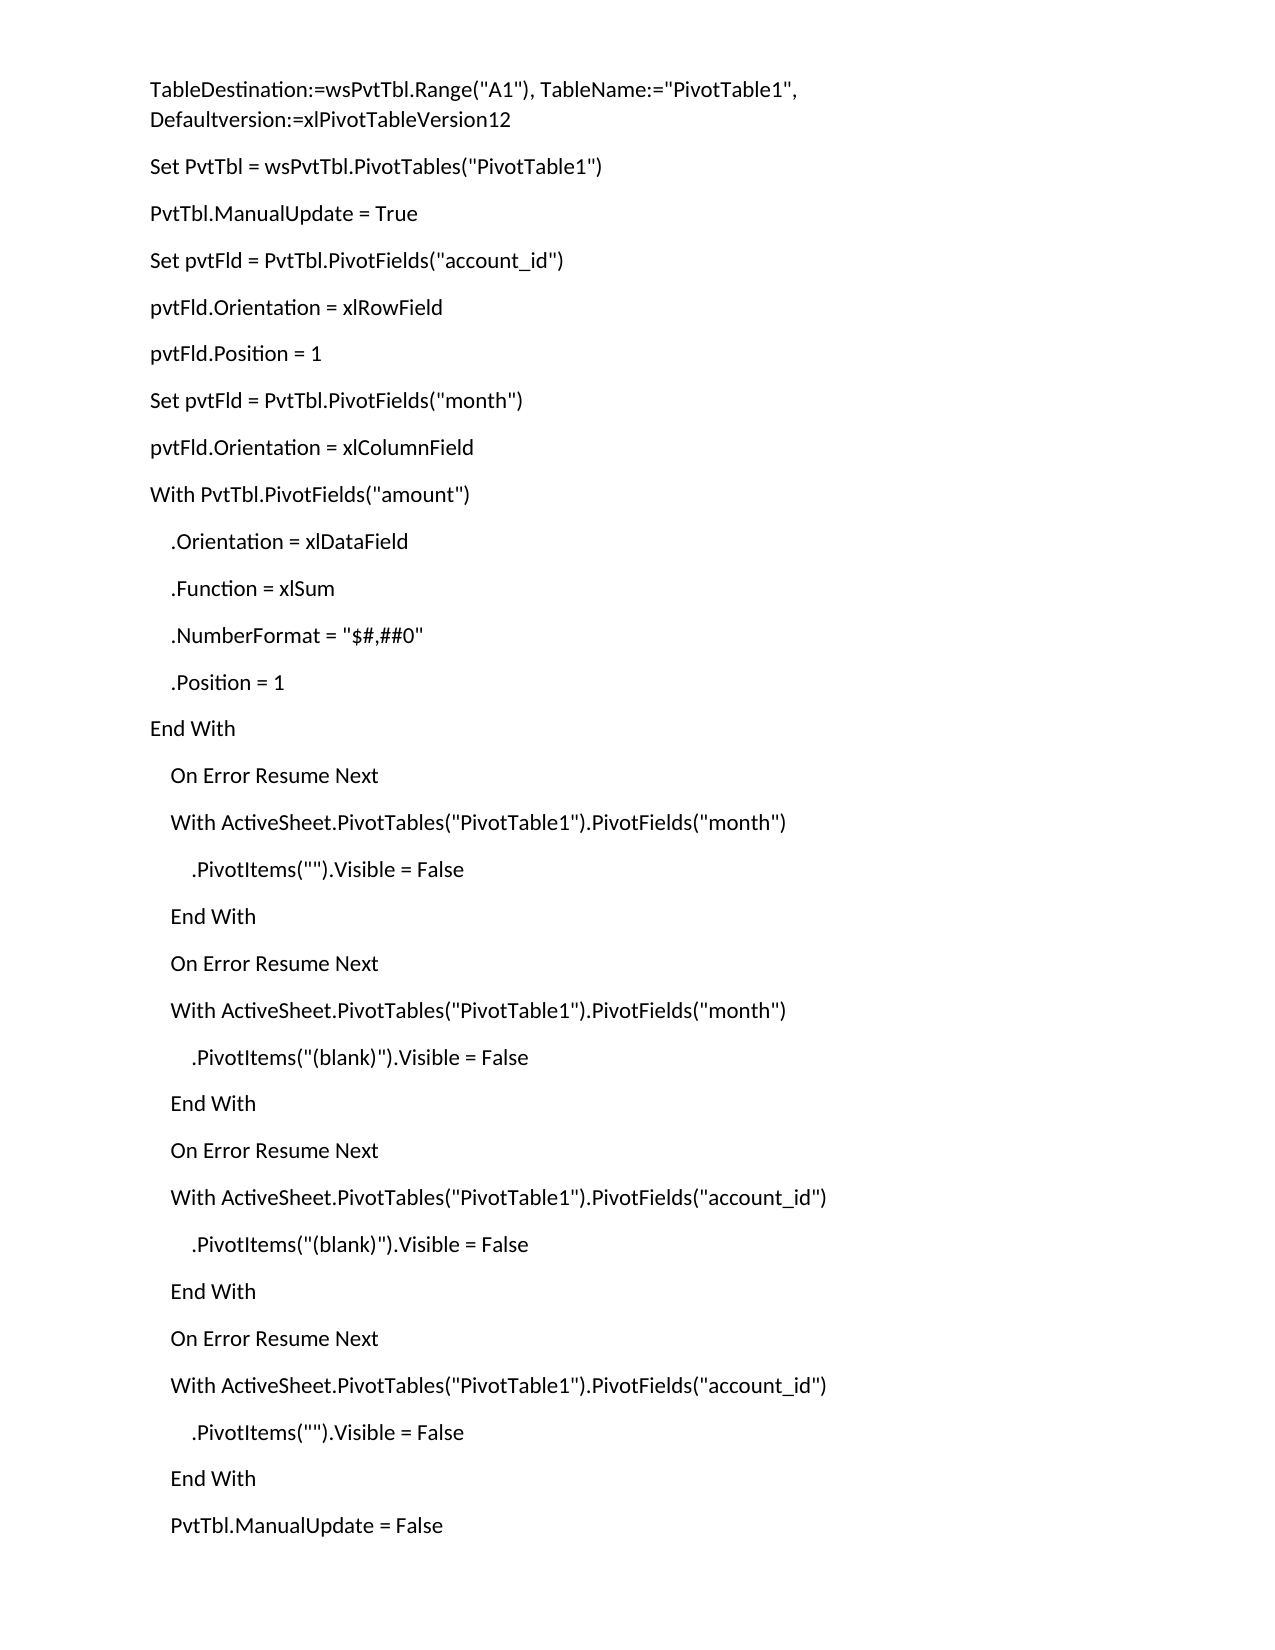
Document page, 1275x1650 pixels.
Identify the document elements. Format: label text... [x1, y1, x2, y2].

text On Error Resume Next [150, 1324, 1125, 1352]
text Set pvtFld = PvtTbl.PivotFields("account_id") [150, 246, 1125, 274]
text pvtFld.Orientation = xlColumnField [150, 433, 1125, 461]
text On Error Resume Next [150, 761, 1125, 789]
text .PivotItems("(blank)").Visible = False [150, 1043, 1125, 1071]
text .Position = 1 [150, 668, 1125, 696]
text .Orientation = xlDataField [150, 527, 1125, 555]
text With PvtTbl.PivotFields("amount") [150, 480, 1125, 508]
text End With [150, 1089, 1125, 1118]
text .PivotItems("(blank)").Visible = False [150, 1230, 1125, 1258]
text TableDestination:=wsPvtTbl.Range("A1"), TableName:="PivotTable1", Defaultversion:=xlPivotTableVersion12 [150, 75, 1125, 133]
text .Function = xlSum [150, 574, 1125, 602]
text pvtFld.Position = 1 [150, 339, 1125, 368]
text With ActiveSheet.PivotTables("PivotTable1").PivotFields("account_id") [150, 1371, 1125, 1399]
text pvtFld.Orientation = xlRowField [150, 293, 1125, 321]
text End With [150, 1464, 1125, 1493]
text On Error Resume Next [150, 1136, 1125, 1164]
text End With [150, 1277, 1125, 1305]
text End With [150, 714, 1125, 743]
text .NumberFormat = "$#,##0" [150, 621, 1125, 649]
text PvtTbl.ManualUpdate = False [150, 1511, 1125, 1539]
text End With [150, 902, 1125, 930]
text On Error Resume Next [150, 949, 1125, 977]
text Set pvtFld = PvtTbl.PivotFields("month") [150, 386, 1125, 414]
text With ActiveSheet.PivotTables("PivotTable1").PivotFields("month") [150, 996, 1125, 1024]
text With ActiveSheet.PivotTables("PivotTable1").PivotFields("account_id") [150, 1183, 1125, 1211]
text With ActiveSheet.PivotTables("PivotTable1").PivotFields("month") [150, 808, 1125, 836]
text .PivotItems("").Visible = False [150, 1418, 1125, 1446]
text Set PvtTbl = wsPvtTbl.PivotTables("PivotTable1") [150, 152, 1125, 180]
text .PivotItems("").Visible = False [150, 855, 1125, 883]
text PvtTbl.ManualUpdate = True [150, 199, 1125, 227]
